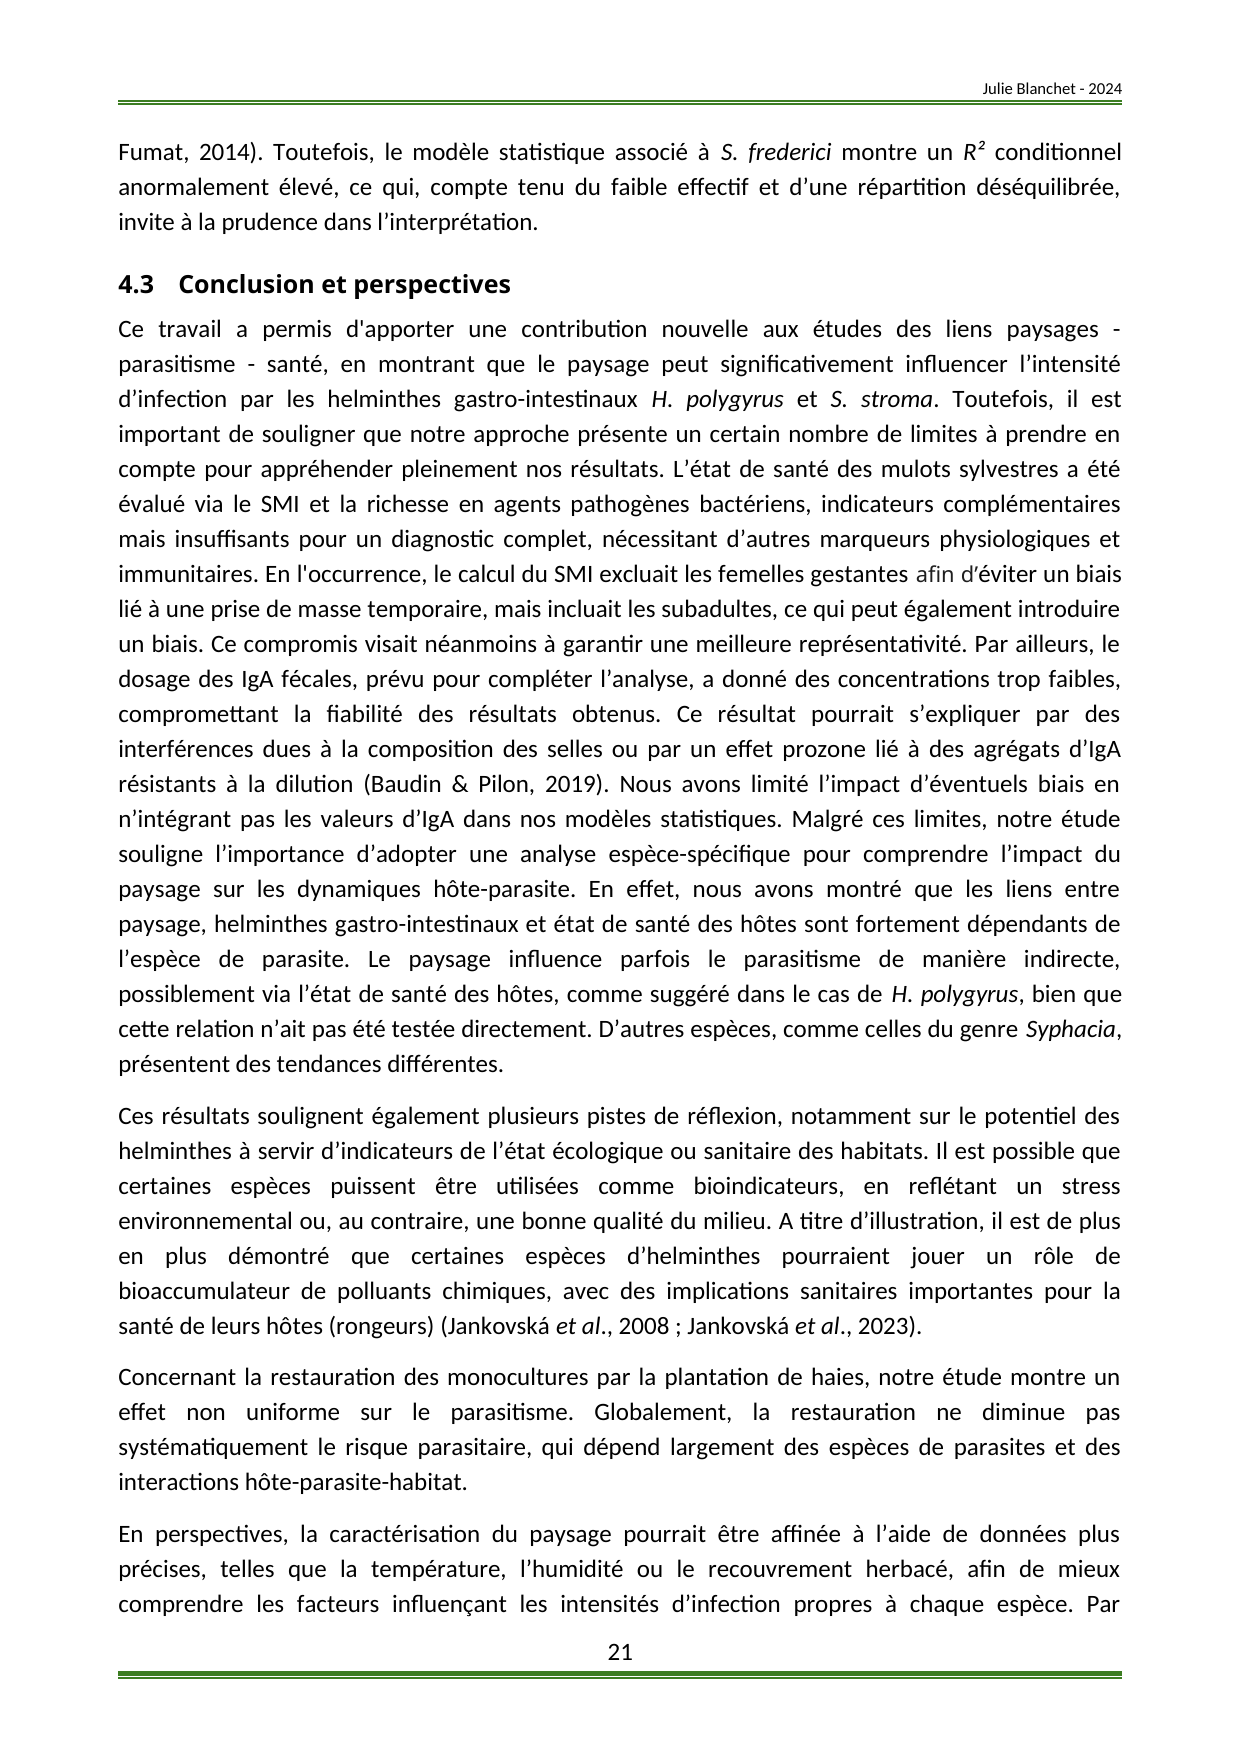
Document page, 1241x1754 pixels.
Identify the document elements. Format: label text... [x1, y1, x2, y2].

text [118, 1518, 1122, 1619]
text Ce travail a permis d'apporter une contribution nouvelle aux études des liens paysages - parasitisme - santé, en montrant que le paysage peut significativement influencer l’intensité d’infection par les helminthes gastro-intestinaux H. polygyrus et S. stroma. Toutefois, il est important de souligner que notre approche présente un certain nombre de limites à prendre en compte pour appréhender pleinement nos résultats. L’état de santé des mulots sylvestres a été évalué via le SMI et la richesse en agents pathogènes bactériens, indicateurs complémentaires mais insuffisants pour un diagnostic complet, nécessitant d’autres marqueurs physiologiques et immunitaires. En l'occurrence, le calcul du SMI excluait les femelles gestantes afin d’éviter un biais lié à une prise de masse temporaire, mais incluait les subadultes, ce qui peut également introduire un biais. Ce compromis visait néanmoins à garantir une meilleure représentativité. Par ailleurs, le dosage des IgA fécales, prévu pour compléter l’analyse, a donné des concentrations trop faibles, compromettant la fiabilité des résultats obtenus. Ce résultat pourrait s’expliquer par des interférences dues à la composition des selles ou par un effet prozone lié à des agrégats d’IgA résistants à la dilution (Baudin & Pilon, 2019). Nous avons limité l’impact d’éventuels biais en n’intégrant pas les valeurs d’IgA dans nos modèles statistiques. Malgré ces limites, notre étude souligne l’importance d’adopter une analyse espèce-spécifique pour comprendre l’impact du paysage sur les dynamiques hôte-parasite. En effet, nous avons montré que les liens entre paysage, helminthes gastro-intestinaux et état de santé des hôtes sont fortement dépendants de l’espèce de parasite. Le paysage influence parfois le parasitisme de manière indirecte, possiblement via l’état de santé des hôtes, comme suggéré dans le cas de H. polygyrus, bien que cette relation n’ait pas été testée directement. D’autres espèces, comme celles du genre Syphacia, présentent des tendances différentes. [118, 313, 1122, 1079]
subtitle Conclusion et perspectives [118, 266, 1122, 301]
text Ces résultats soulignent également plusieurs pistes de réflexion, notamment sur le potentiel des helminthes à servir d’indicateurs de l’état écologique ou sanitaire des habitats. Il est possible que certaines espèces puissent être utilisées comme bioindicateurs, en reflétant un stress environnemental ou, au contraire, une bonne qualité du milieu. A titre d’illustration, il est de plus en plus démontré que certaines espèces d’helminthes pourraient jouer un rôle de bioaccumulateur de polluants chimiques, avec des implications sanitaires importantes pour la santé de leurs hôtes (rongeurs) (Jankovská et al., 2008 ; Jankovská et al., 2023). [118, 1100, 1122, 1340]
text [118, 136, 1122, 237]
text Concernant la restauration des monocultures par la plantation de haies, notre étude montre un effet non uniforme sur le parasitisme. Globalement, la restauration ne diminue pas systématiquement le risque parasitaire, qui dépend largement des espèces de parasites et des interactions hôte-parasite-habitat. [118, 1361, 1122, 1497]
